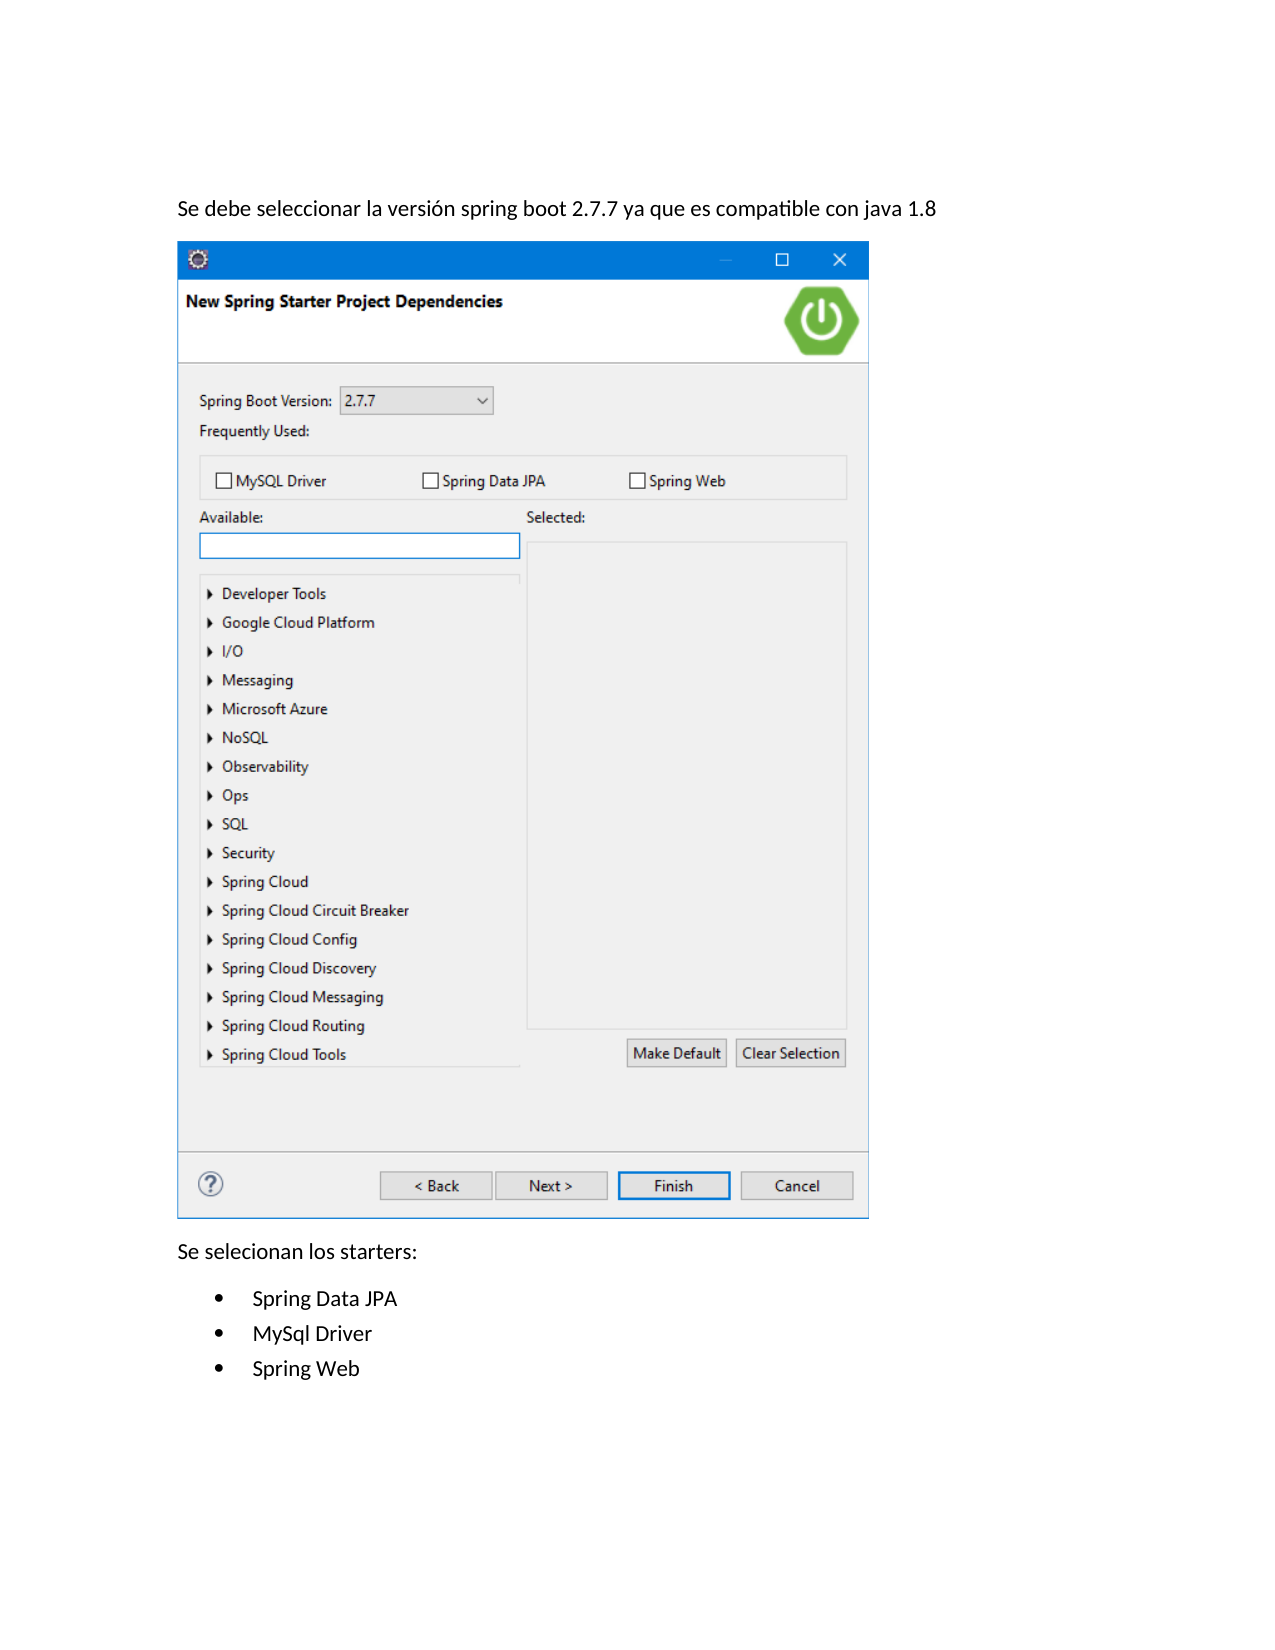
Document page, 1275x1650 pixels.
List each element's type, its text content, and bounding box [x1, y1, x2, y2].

picture [177, 241, 869, 1219]
list MySql Driver [215, 1319, 1098, 1347]
text Se debe seleccionar la versión spring boot 2.7.7 ya que es compatible con java 1.8 [177, 194, 1098, 222]
list Spring Data JPA [215, 1284, 1098, 1312]
list Spring Web [215, 1354, 1098, 1382]
text Se selecionan los starters: [177, 1237, 1098, 1265]
